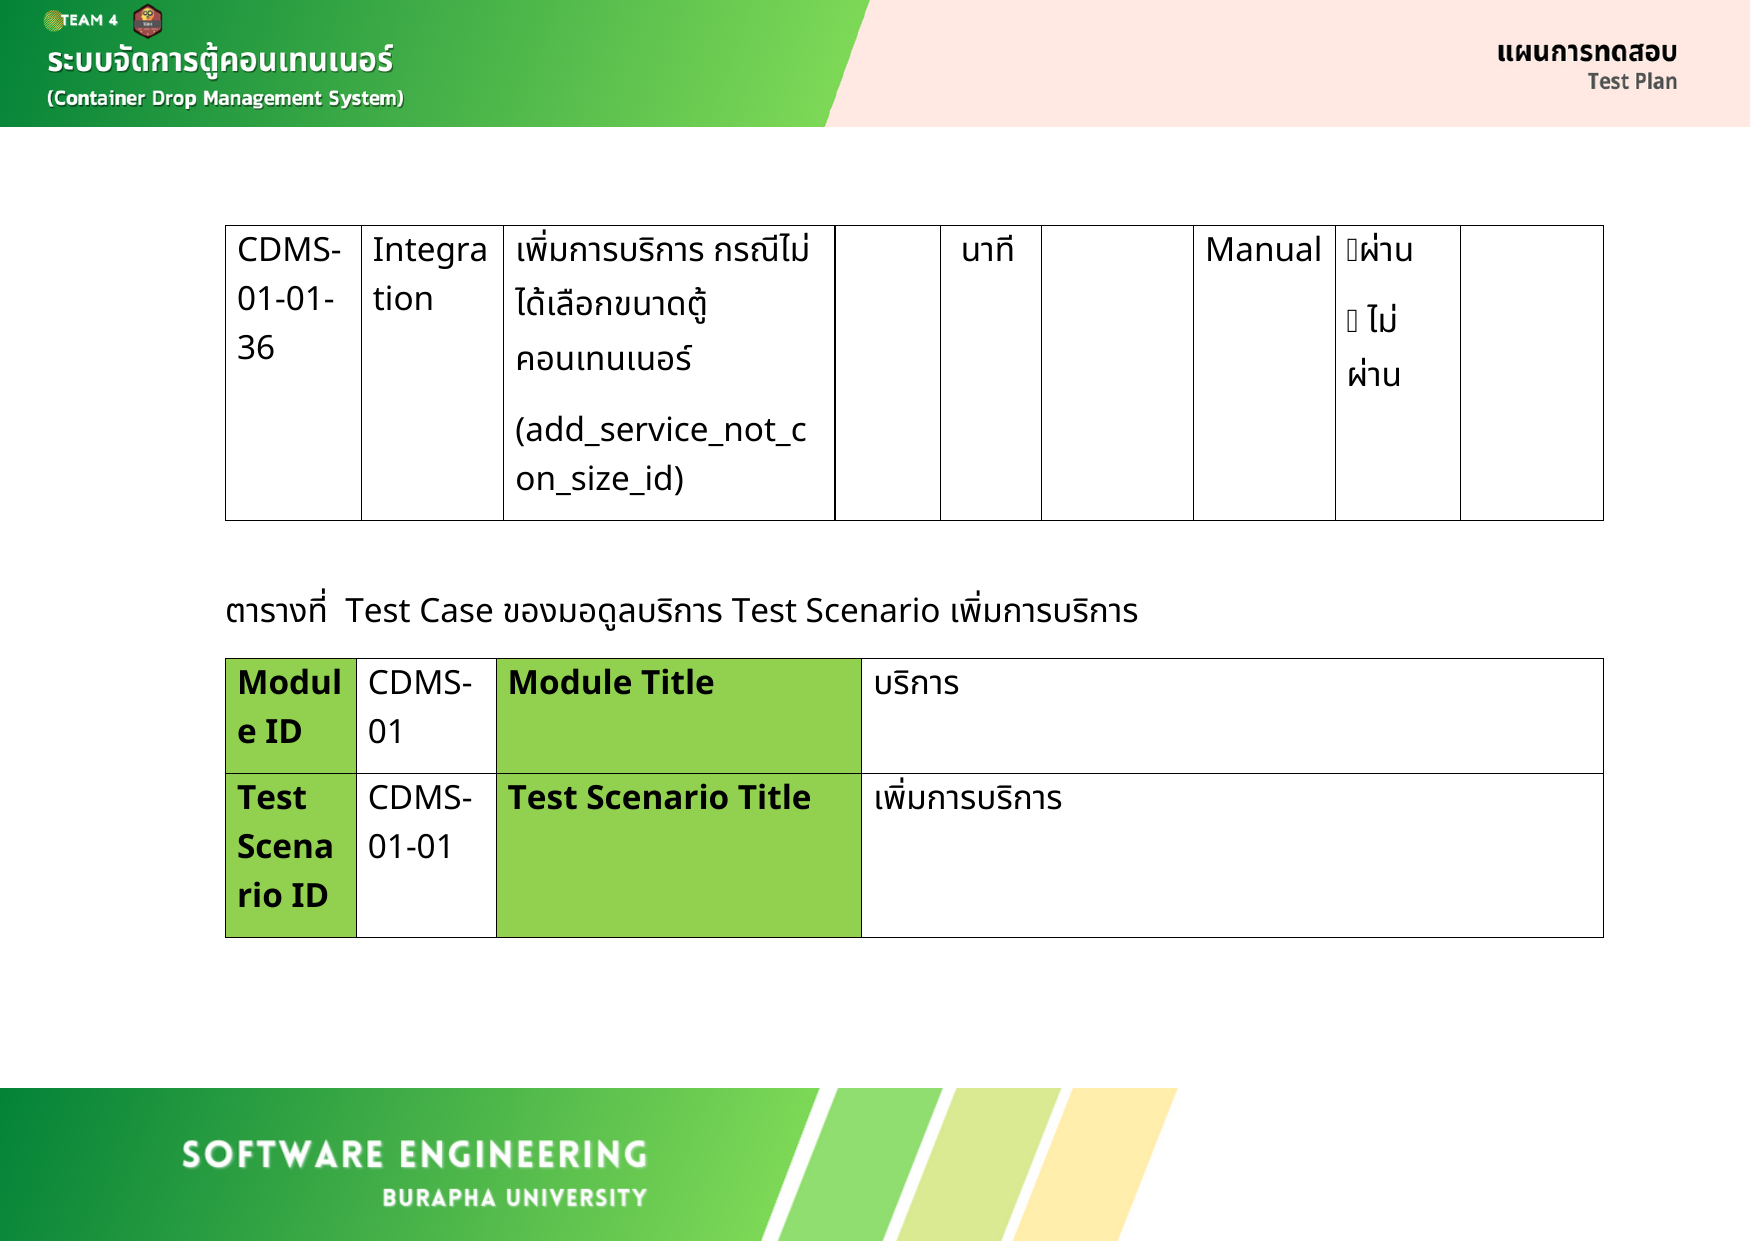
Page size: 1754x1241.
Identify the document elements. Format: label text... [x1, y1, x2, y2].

table_header Module ID [226, 659, 356, 773]
table_header Module Title [497, 659, 861, 773]
table_cell เพิ่มการบริการ [862, 774, 1603, 937]
table_cell Test Scenario Title [497, 774, 861, 937]
table_cell Integration [362, 226, 503, 520]
table_cell เพิ่มการบริการ กรณีไม่ได้เลือกขนาดตู้คอนเทนเนอร์ (add_service_not_con_size_id) [504, 226, 834, 520]
text ตารางที่ Test Case ของมอดูลบริการ Test Scenario เพิ่มการบริการ [225, 587, 1604, 637]
table_cell CDMS-01-01 [357, 774, 496, 937]
table_cell นาที [941, 226, 1041, 520]
table_cell CDMS-01-01-36 [226, 226, 361, 520]
table_cell Test Scenario ID [226, 774, 356, 937]
picture [0, 0, 1751, 127]
picture [0, 1088, 1754, 1241]
table_cell [1461, 226, 1603, 520]
table_header CDMS-01 [357, 659, 496, 773]
table_cell [1042, 226, 1193, 520]
table_cell Manual [1194, 226, 1335, 520]
table_header บริการ [862, 659, 1603, 773]
table_cell ผ่าน ไม่ผ่าน [1336, 226, 1460, 520]
table_cell [836, 226, 940, 520]
